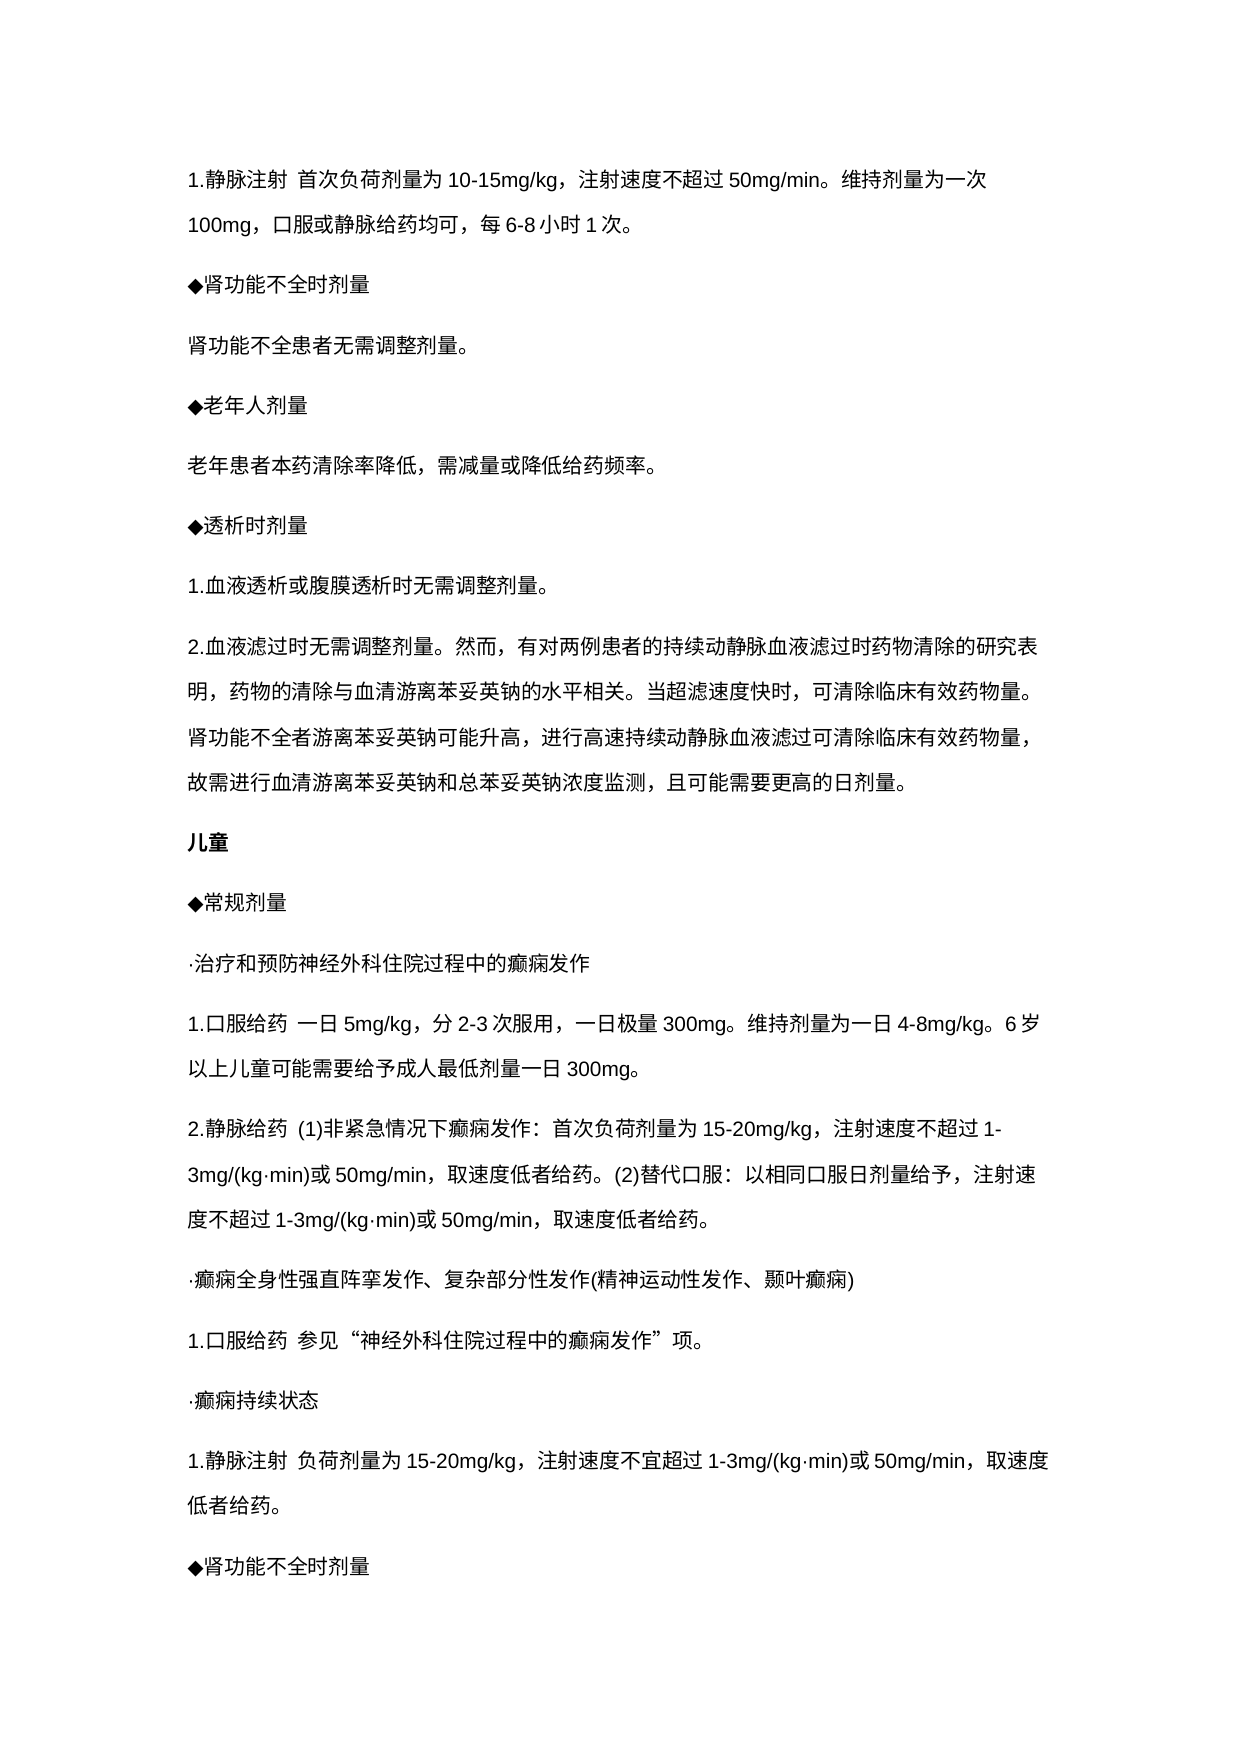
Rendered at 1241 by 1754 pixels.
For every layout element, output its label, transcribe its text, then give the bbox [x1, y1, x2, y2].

text ·癫痫持续状态 [187, 1383, 1053, 1416]
text 1.血液透析或腹膜透析时无需调整剂量。 [187, 569, 1053, 601]
text 1.口服给药 参见“神经外科住院过程中的癫痫发作”项。 [187, 1323, 1053, 1355]
text ◆肾功能不全时剂量 [187, 268, 1053, 300]
text ◆老年人剂量 [187, 388, 1053, 421]
text 儿童 [187, 825, 1053, 858]
text 2.血液滤过时无需调整剂量。然而，有对两例患者的持续动静脉血液滤过时药物清除的研究表明，药物的清除与血清游离苯妥英钠的水平相关。当超滤速度快时，可清除临床有效药物量。肾功能不全者游离苯妥英钠可能升高，进行高速持续动静脉血液滤过可清除临床有效药物量，故需进行血清游离苯妥英钠和总苯妥英钠浓度监测，且可能需要更高的日剂量。 [187, 629, 1053, 798]
text ◆透析时剂量 [187, 508, 1053, 541]
text ◆肾功能不全时剂量 [187, 1549, 1053, 1581]
text 1.静脉注射 首次负荷剂量为10-15mg/kg，注射速度不超过50mg/min。维持剂量为一次100mg，口服或静脉给药均可，每6-8小时1次。 [187, 162, 1053, 240]
text ·治疗和预防神经外科住院过程中的癫痫发作 [187, 946, 1053, 978]
text 肾功能不全患者无需调整剂量。 [187, 328, 1053, 360]
text 1.静脉注射 负荷剂量为15-20mg/kg，注射速度不宜超过1-3mg/(kg·min)或50mg/min，取速度低者给药。 [187, 1443, 1053, 1521]
text 老年患者本药清除率降低，需减量或降低给药频率。 [187, 448, 1053, 481]
text 2.静脉给药 (1)非紧急情况下癫痫发作：首次负荷剂量为15-20mg/kg，注射速度不超过1-3mg/(kg·min)或50mg/min，取速度低者给药。(2)替代口服：以相同口服日剂量给予，注射速度不超过1-3mg/(kg·min)或50mg/min，取速度低者给药。 [187, 1112, 1053, 1235]
text ◆常规剂量 [187, 886, 1053, 918]
text 1.口服给药 一日5mg/kg，分2-3次服用，一日极量300mg。维持剂量为一日4-8mg/kg。6岁以上儿童可能需要给予成人最低剂量一日300mg。 [187, 1006, 1053, 1084]
text ·癫痫全身性强直阵挛发作、复杂部分性发作(精神运动性发作、颞叶癫痫) [187, 1263, 1053, 1295]
